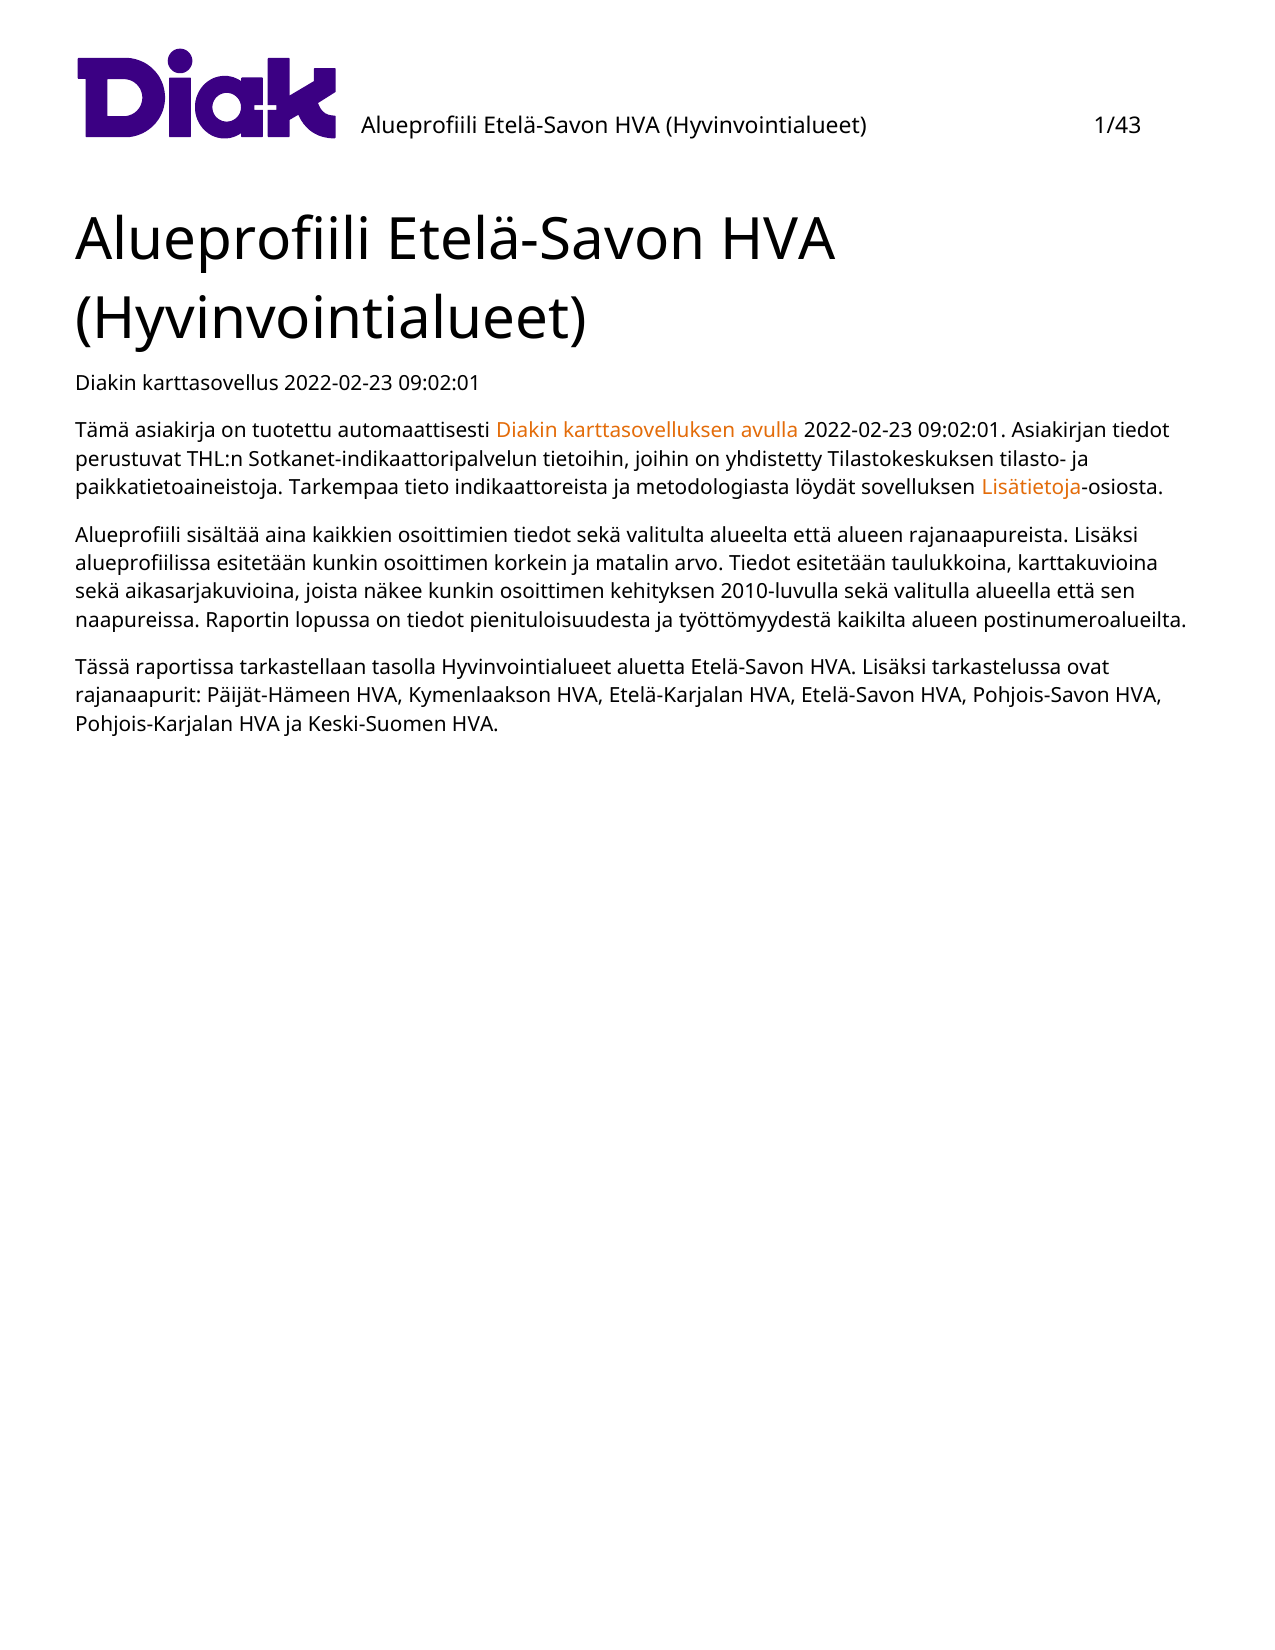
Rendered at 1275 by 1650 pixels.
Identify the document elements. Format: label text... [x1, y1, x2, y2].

title Alueprofiili Etelä-Savon HVA (Hyvinvointialueet) [75, 197, 1200, 356]
text Tämä asiakirja on tuotettu automaattisesti Diakin karttasovelluksen avulla 2022-02-23 09:02:01. Asiakirjan tiedot perustuvat THL:n Sotkanet-indikaattoripalvelun tietoihin, joihin on yhdistetty Tilastokeskuksen tilasto- ja paikkatietoaineistoja. Tarkempaa tieto indikaattoreista ja metodologiasta löydät sovelluksen Lisätietoja-osiosta. [75, 416, 1200, 501]
text Diakin karttasovellus 2022-02-23 09:02:01 [75, 368, 1200, 397]
text Alueprofiili sisältää aina kaikkien osoittimien tiedot sekä valitulta alueelta että alueen rajanaapureista. Lisäksi alueprofiilissa esitetään kunkin osoittimen korkein ja matalin arvo. Tiedot esitetään taulukkoina, karttakuvioina sekä aikasarjakuvioina, joista näkee kunkin osoittimen kehityksen 2010-luvulla sekä valitulla alueella että sen naapureissa. Raportin lopussa on tiedot pienituloisuudesta ja työttömyydestä kaikilta alueen postinumeroalueilta. [75, 520, 1200, 633]
text Tässä raportissa tarkastellaan tasolla Hyvinvointialueet aluetta Etelä-Savon HVA. Lisäksi tarkastelussa ovat rajanaapurit: Päijät-Hämeen HVA, Kymenlaakson HVA, Etelä-Karjalan HVA, Etelä-Savon HVA, Pohjois-Savon HVA, Pohjois-Karjalan HVA ja Keski-Suomen HVA. [75, 652, 1200, 737]
